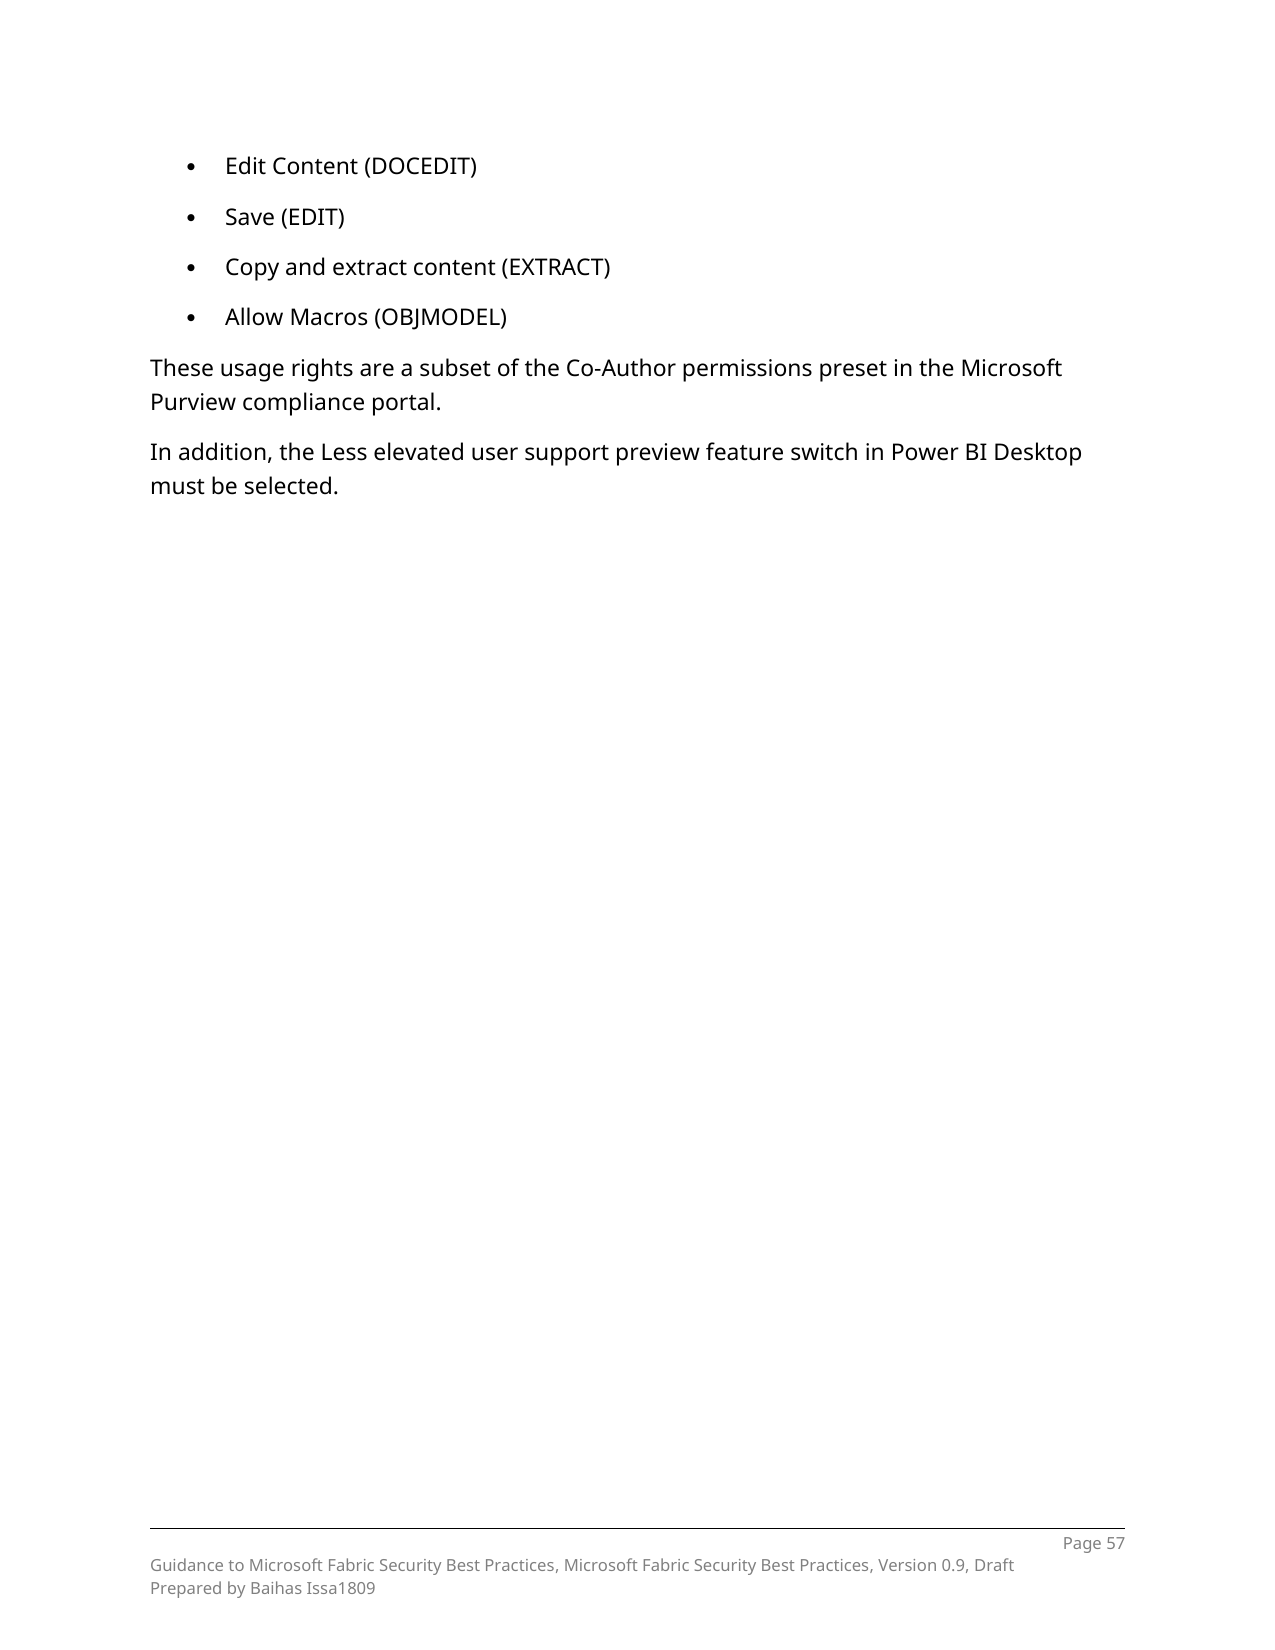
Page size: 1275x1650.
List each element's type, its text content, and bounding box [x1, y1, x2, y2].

list Copy and extract content (EXTRACT) [187, 251, 1125, 282]
text These usage rights are a subset of the Co-Author permissions preset in the Microsoft Purview compliance portal. [150, 352, 1125, 417]
list Save (EDIT) [187, 200, 1125, 232]
text In addition, the Less elevated user support preview feature switch in Power BI Desktop must be selected. [150, 436, 1125, 501]
list Allow Macros (OBJMODEL) [187, 301, 1125, 332]
list Edit Content (DOCEDIT) [187, 150, 1125, 181]
